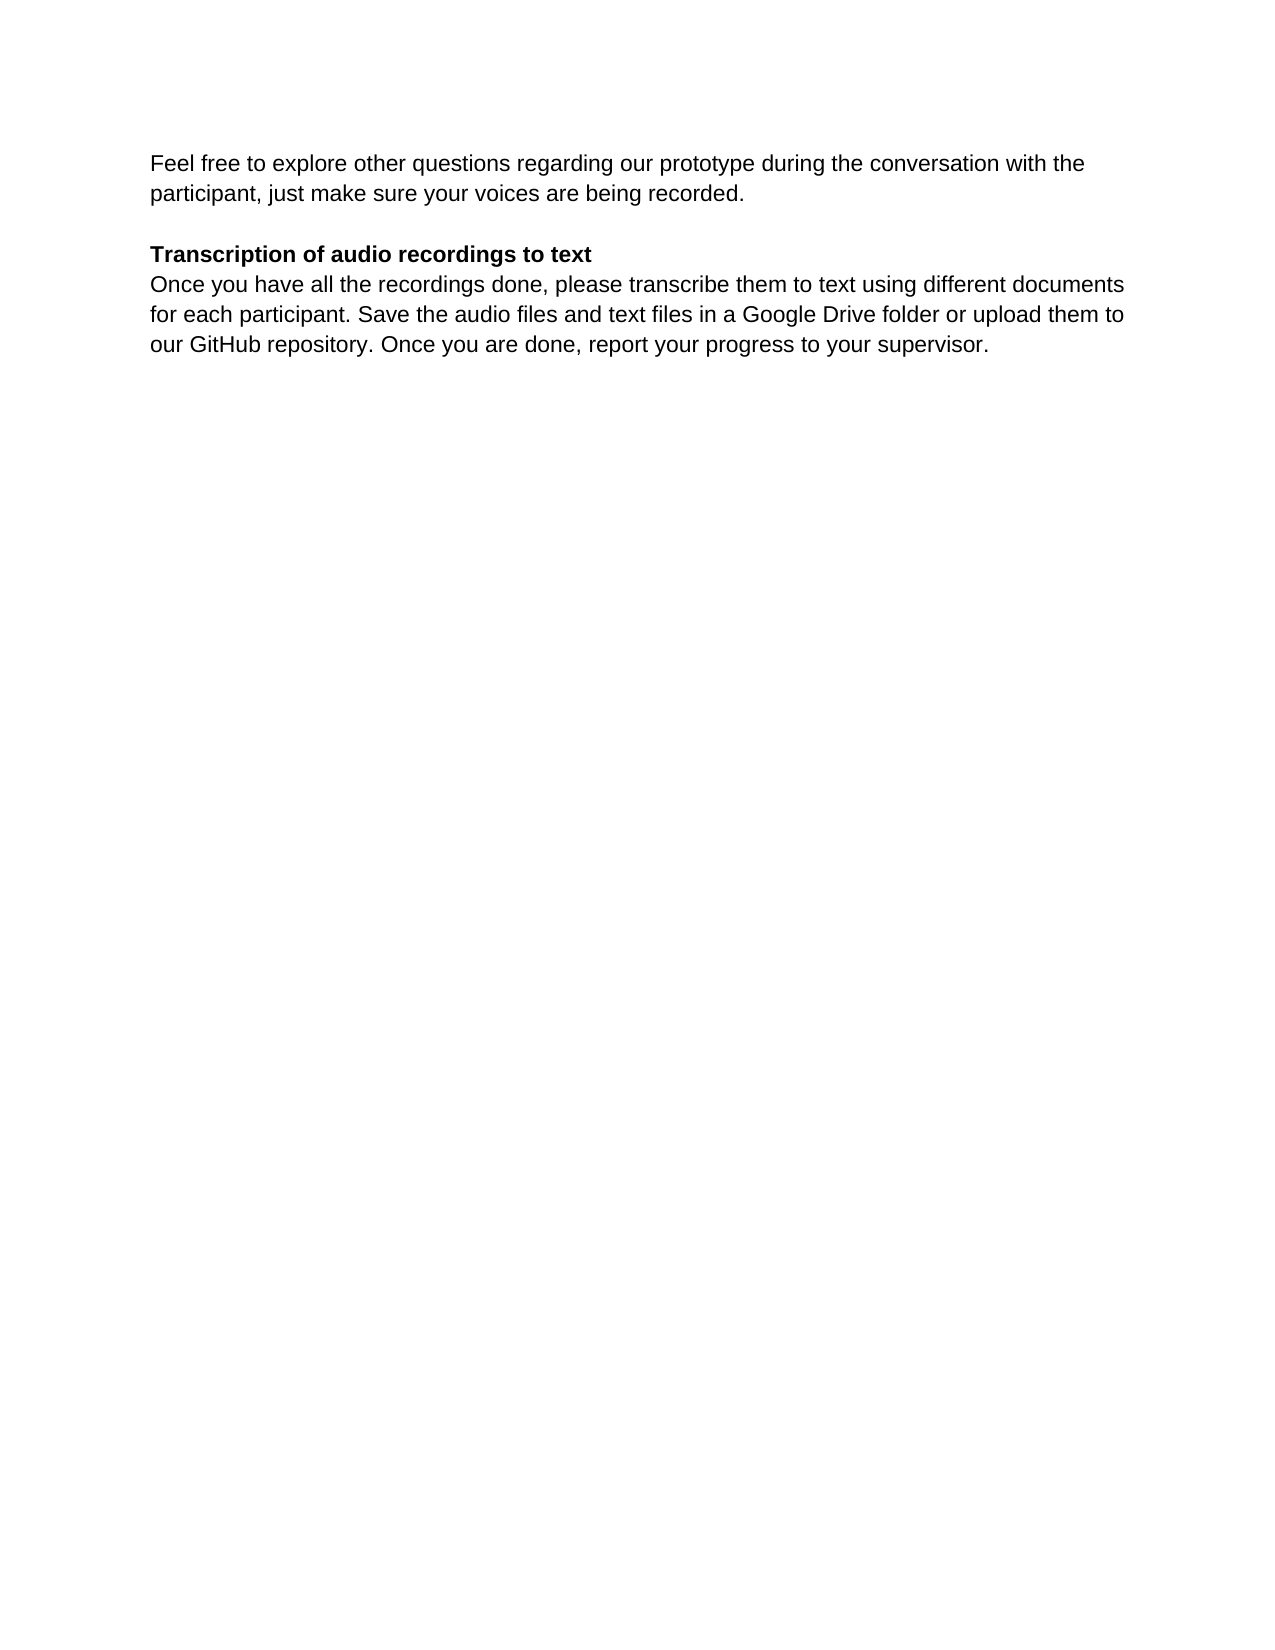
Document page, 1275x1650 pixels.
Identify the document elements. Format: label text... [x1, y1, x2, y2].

text Transcription of audio recordings to text [150, 241, 1125, 267]
text Feel free to explore other questions regarding our prototype during the conversation with the participant, just make sure your voices are being recorded. [150, 150, 1125, 207]
text Once you have all the recordings done, please transcribe them to text using different documents for each participant. Save the audio files and text files in a Google Drive folder or upload them to our GitHub repository. Once you are done, report your progress to your supervisor. [150, 271, 1125, 358]
